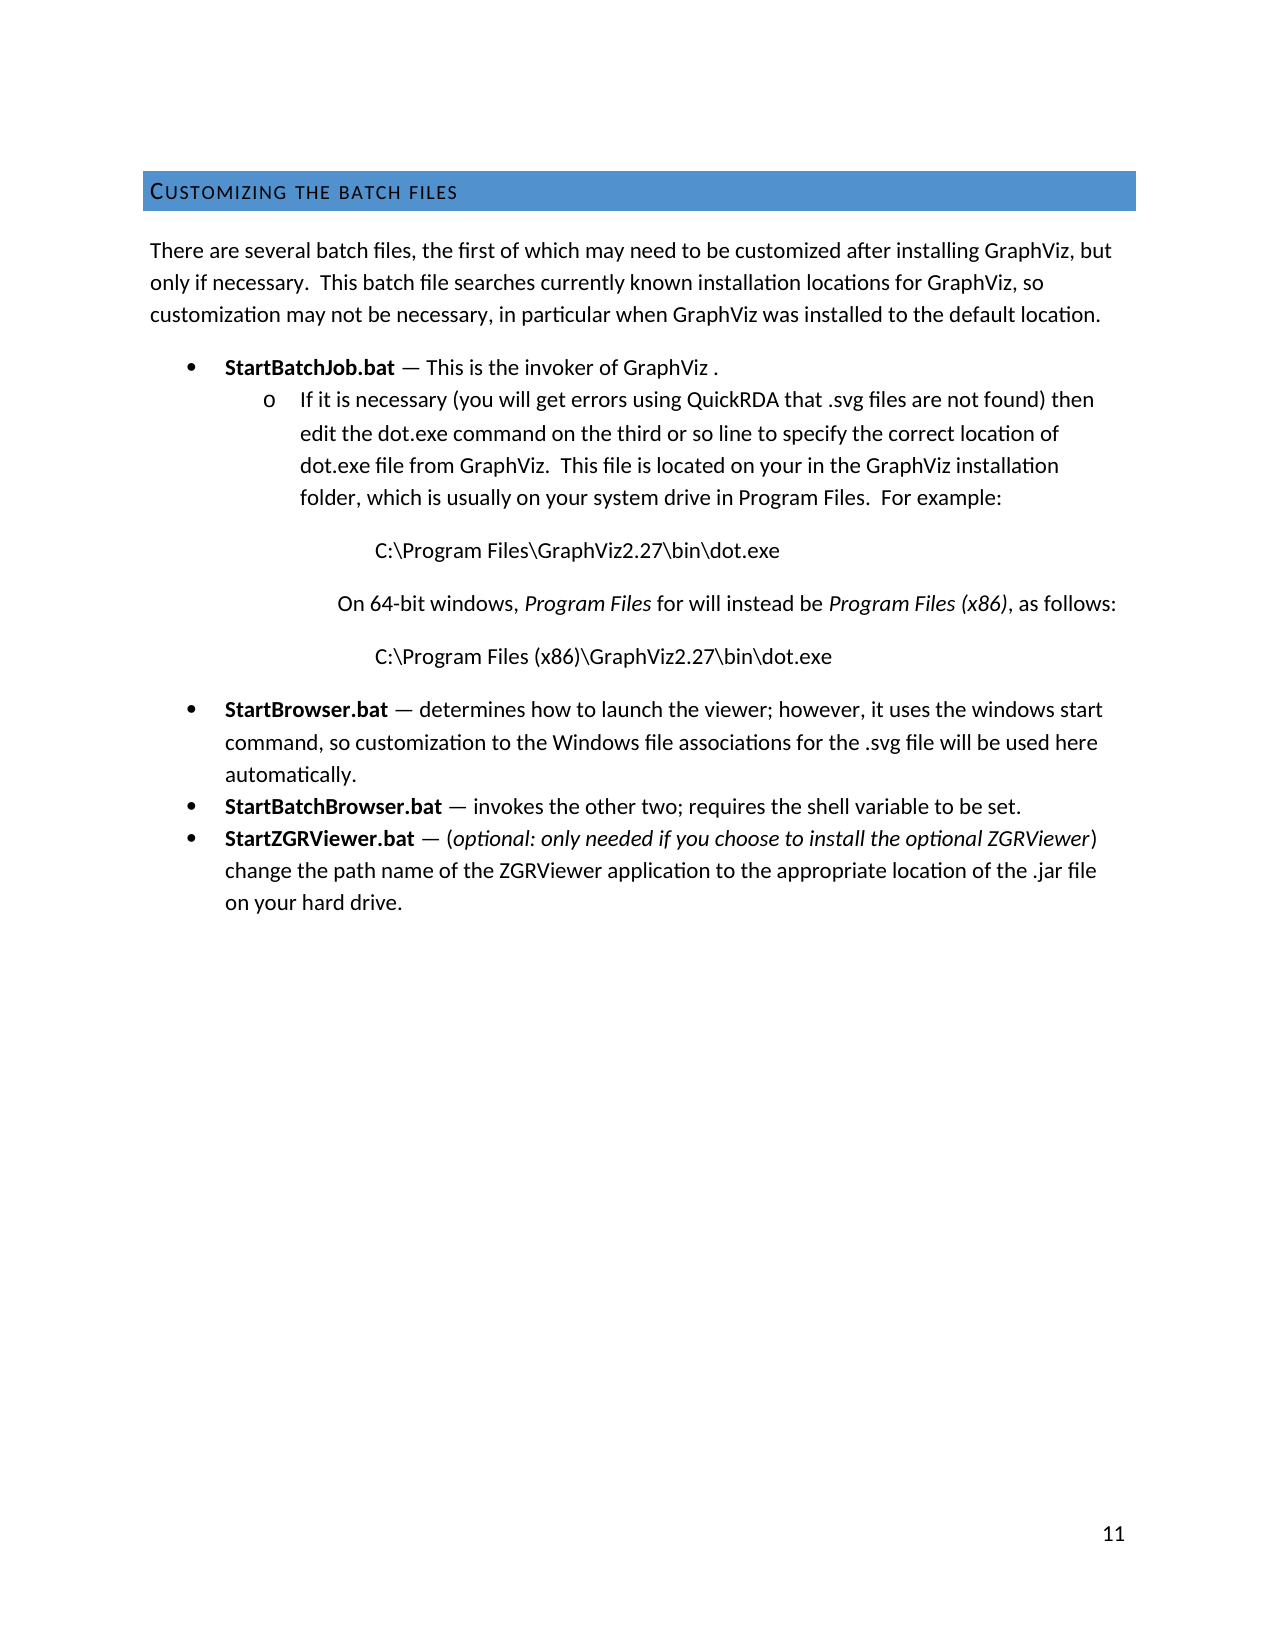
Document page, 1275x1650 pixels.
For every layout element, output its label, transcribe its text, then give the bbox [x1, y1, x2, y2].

text There are several batch files, the first of which may need to be customized after installing GraphViz, but only if necessary. This batch file searches currently known installation locations for GraphViz, so customization may not be necessary, in particular when GraphViz was installed to the default location. [150, 236, 1125, 328]
list StartBrowser.bat — determines how to launch the viewer; however, it uses the windows start command, so customization to the Windows file associations for the .svg file will be used here automatically. [187, 695, 1125, 788]
text C:\Program Files\GraphViz2.27\bin\dot.exe [375, 536, 1125, 564]
list If it is necessary (you will get errors using QuickRDA that .svg files are not found) then edit the dot.exe command on the third or so line to specify the correct location of dot.exe file from GraphViz. This file is located on your in the GraphViz installation folder, which is usually on your system drive in Program Files. For example: [262, 386, 1125, 511]
subtitle Customizing the batch files [148, 176, 1131, 206]
list StartZGRViewer.bat — (optional: only needed if you choose to install the optional ZGRViewer) change the path name of the ZGRViewer application to the appropriate location of the .jar file on your hard drive. [187, 824, 1125, 917]
text C:\Program Files (x86)\GraphViz2.27\bin\dot.exe [375, 642, 1125, 670]
list StartBatchJob.bat — This is the invoker of GraphViz . [187, 353, 1125, 381]
text On 64-bit windows, Program Files for will instead be Program Files (x86), as follows: [262, 589, 1125, 617]
list StartBatchBrowser.bat — invokes the other two; requires the shell variable to be set. [187, 792, 1125, 820]
